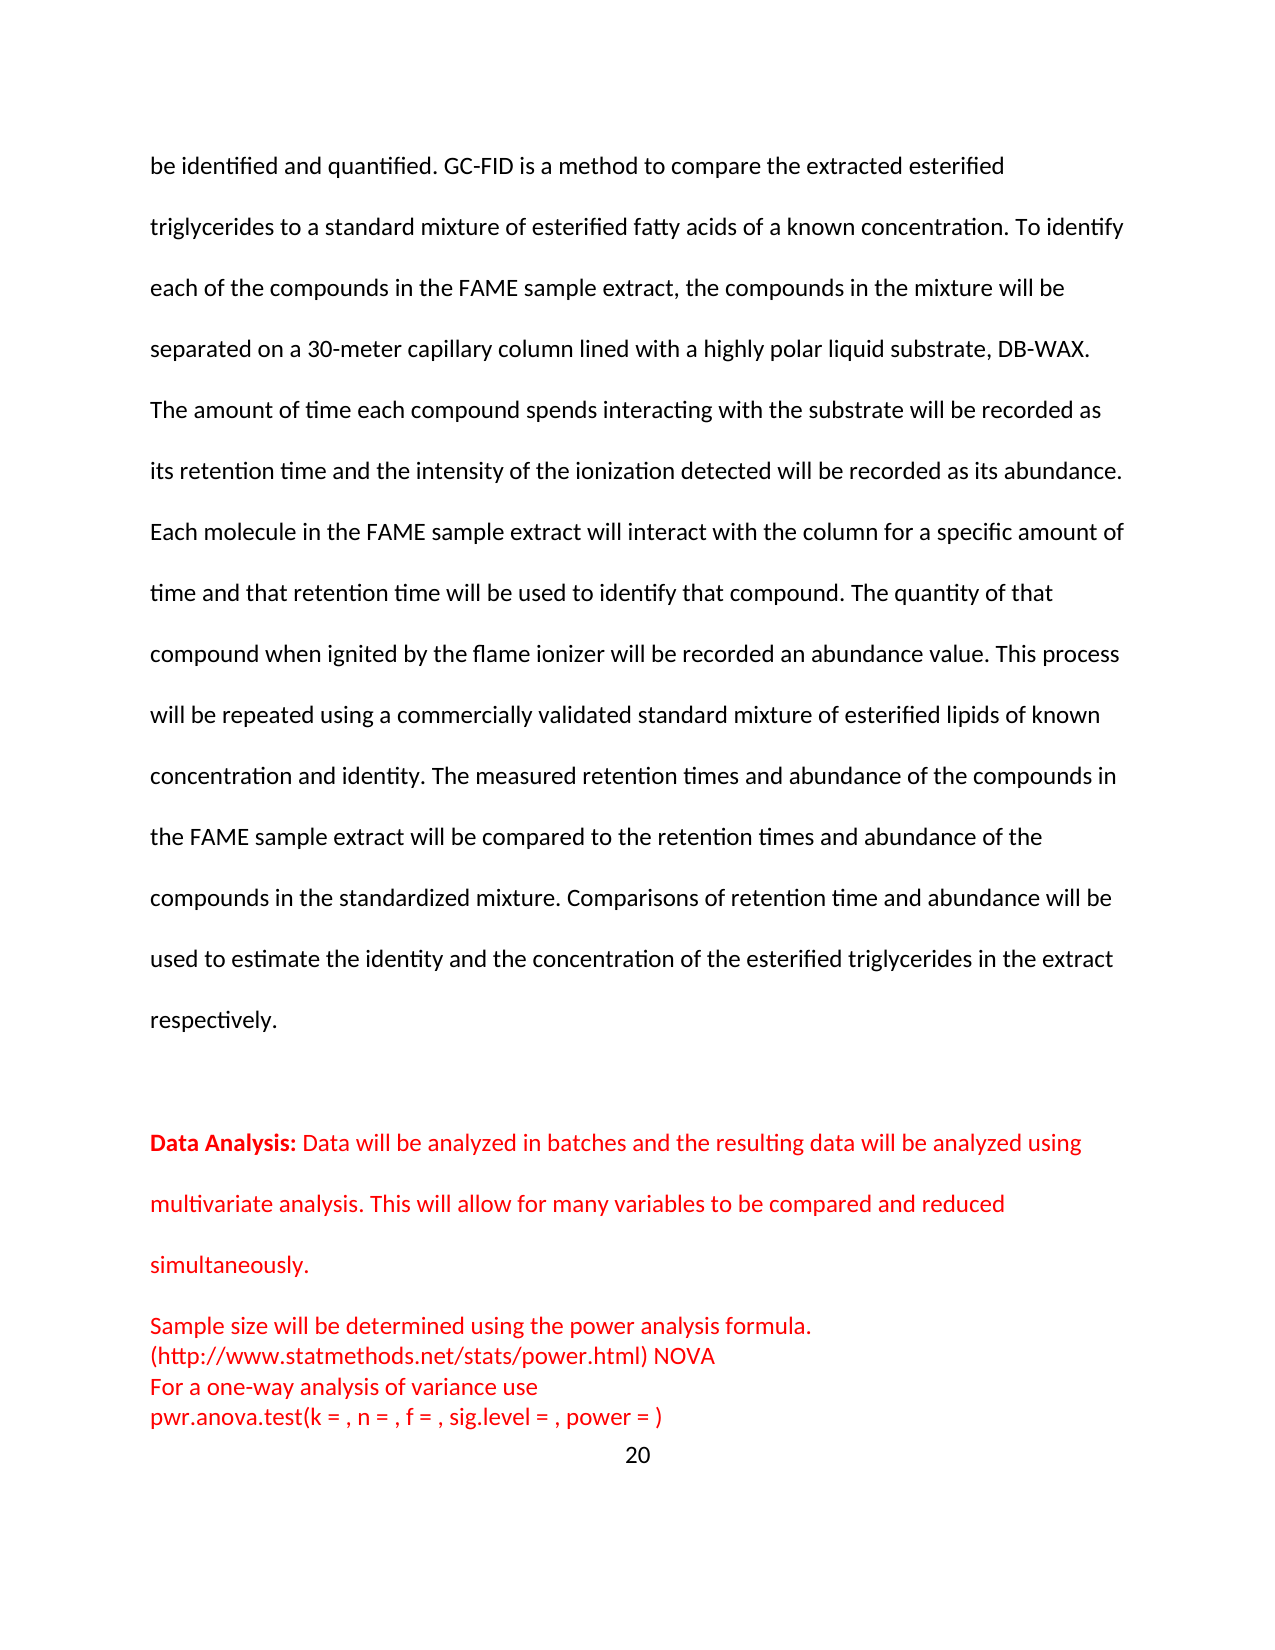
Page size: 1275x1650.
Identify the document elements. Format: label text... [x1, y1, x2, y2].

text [150, 150, 1125, 1035]
text For a one-way analysis of variance use [150, 1371, 1125, 1401]
text Data Analysis: Data will be analyzed in batches and the resulting data will be analyzed using multivariate analysis. This will allow for many variables to be compared and reduced simultaneously. [150, 1127, 1125, 1279]
text pwr.anova.test(k = , n = , f = , sig.level = , power = ) [150, 1401, 1125, 1432]
text Sample size will be determined using the power analysis formula. (http://www.statmethods.net/stats/power.html) NOVA [150, 1310, 1125, 1371]
